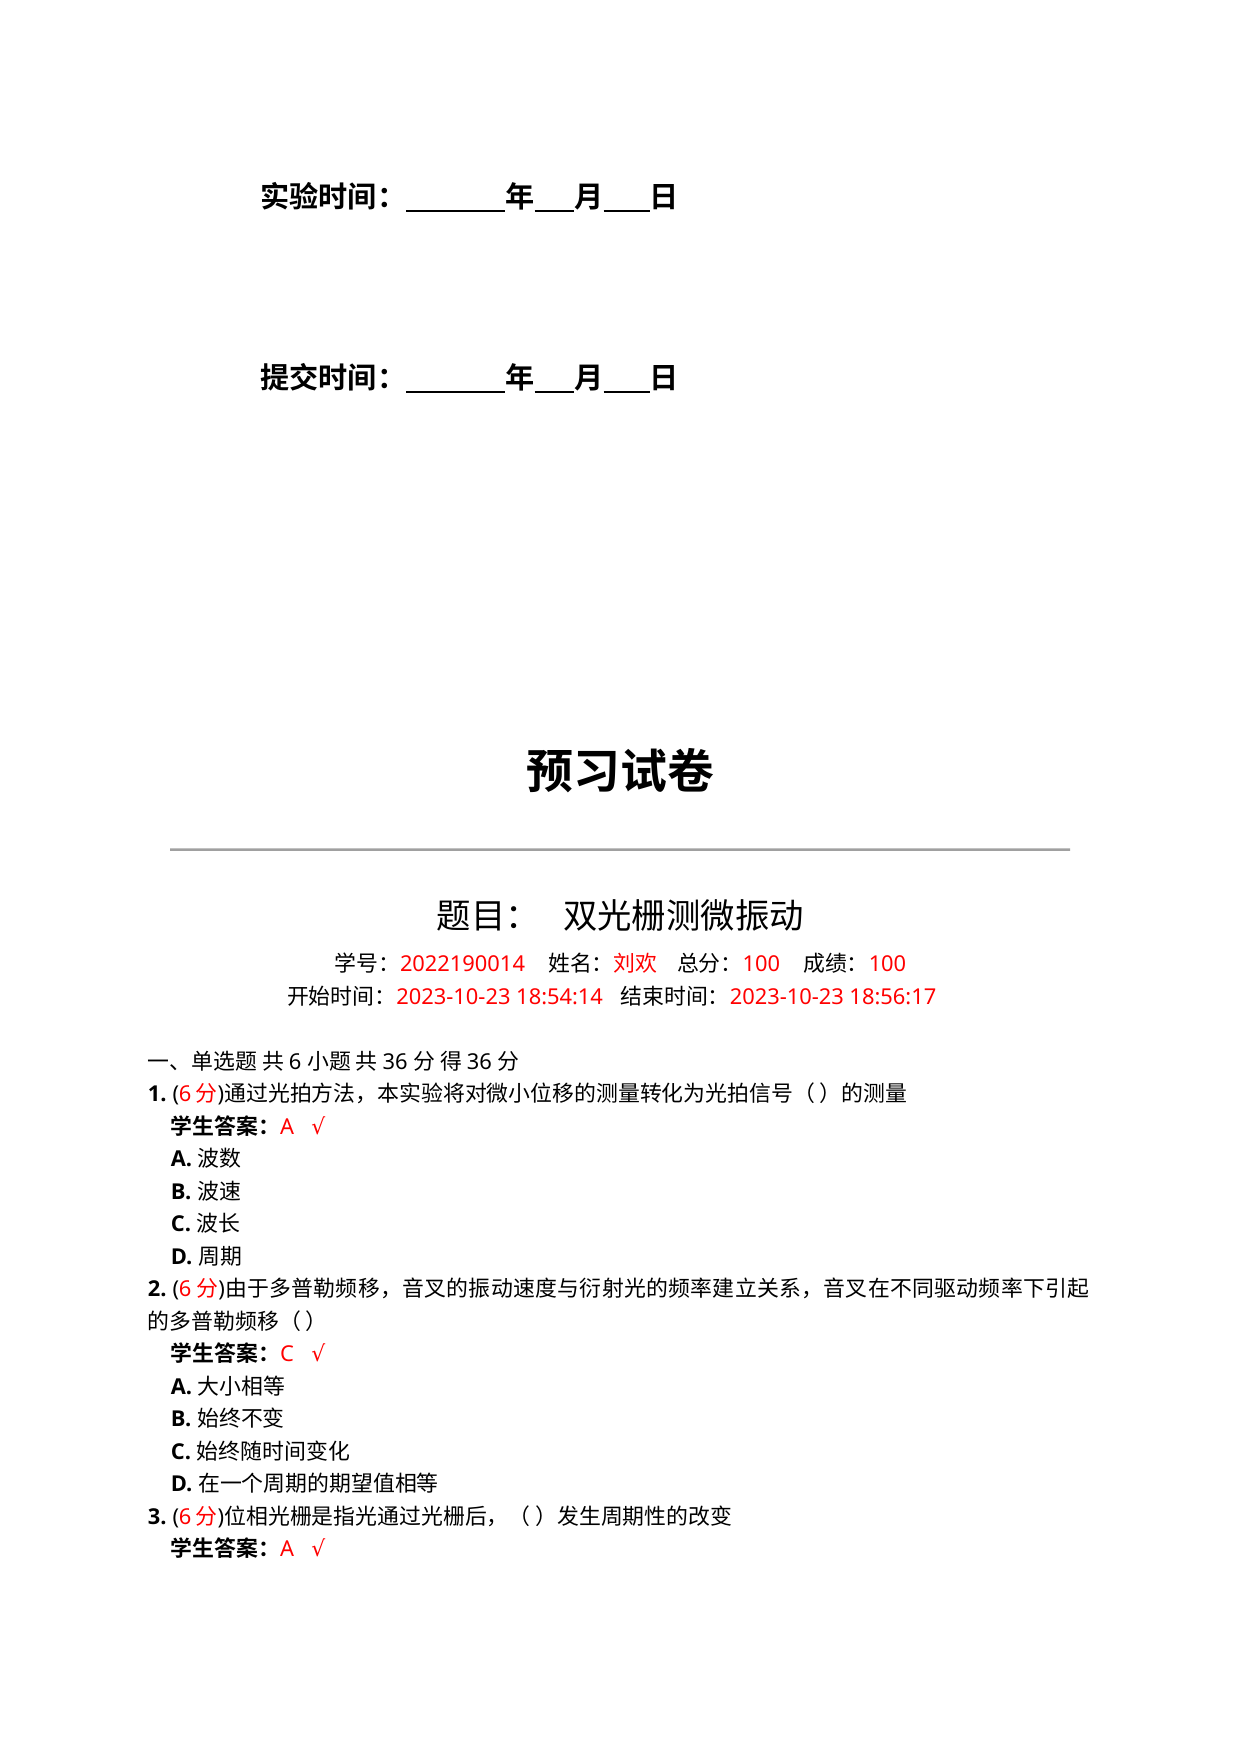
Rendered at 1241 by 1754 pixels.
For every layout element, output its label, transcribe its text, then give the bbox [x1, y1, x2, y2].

text 1. (6分)通过光拍方法，本实验将对微小位移的测量转化为光拍信号（ ）的测量 [148, 1076, 1092, 1108]
text 题目： 双光栅测微振动 [148, 881, 1092, 946]
subtitle 预习试卷 [148, 719, 1092, 817]
text 提交时间： 年 月 日 [241, 343, 1092, 408]
text B. 始终不变 [148, 1401, 1092, 1433]
text 2. (6分)由于多普勒频移，音叉的振动速度与衍射光的频率建立关系，音叉在不同驱动频率下引起的多普勒频移（ ） [148, 1271, 1092, 1336]
text A. 大小相等 [148, 1368, 1092, 1401]
text 3. (6分)位相光栅是指光通过光栅后，（ ）发生周期性的改变 [148, 1498, 1092, 1531]
text 学号：2022190014 姓名：刘欢 总分：100 成绩：100 开始时间：2023-10-23 18:54:14 结束时间：2023-10-23 18:56:17 [148, 946, 1092, 1011]
text C. 始终随时间变化 [148, 1433, 1092, 1466]
text B. 波速 [148, 1173, 1092, 1206]
text D. 周期 [148, 1238, 1092, 1271]
text 学生答案：A √ [148, 1108, 1092, 1141]
text 学生答案：C √ [148, 1336, 1092, 1368]
text 学生答案：A √ [148, 1531, 1092, 1563]
text C. 波长 [148, 1206, 1092, 1238]
text D. 在一个周期的期望值相等 [148, 1466, 1092, 1498]
text A. 波数 [148, 1141, 1092, 1173]
text 一、单选题 共 6 小题 共 36 分 得 36 分 [148, 1043, 1092, 1076]
text 实验时间： 年 月 日 [148, 162, 1092, 227]
